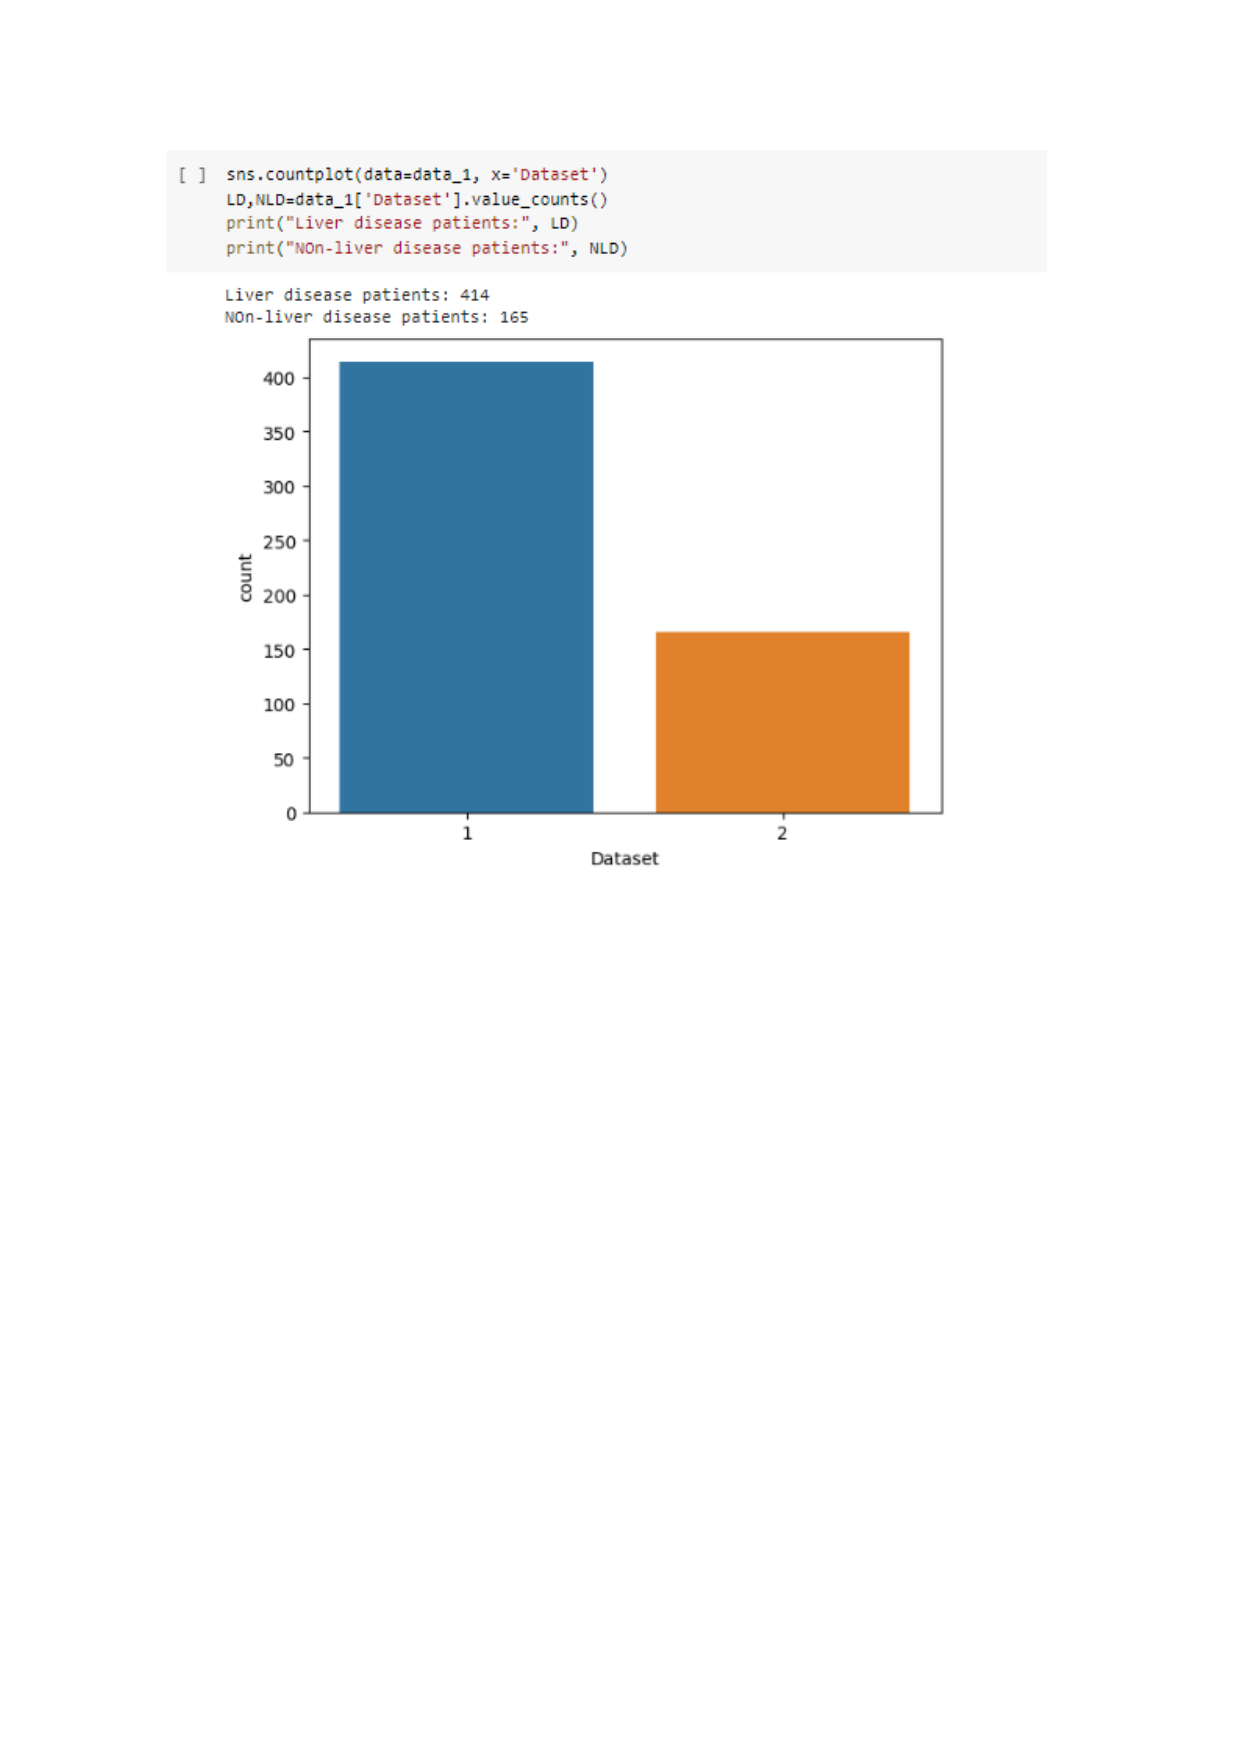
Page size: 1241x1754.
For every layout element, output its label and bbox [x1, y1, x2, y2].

picture [150, 150, 1047, 890]
